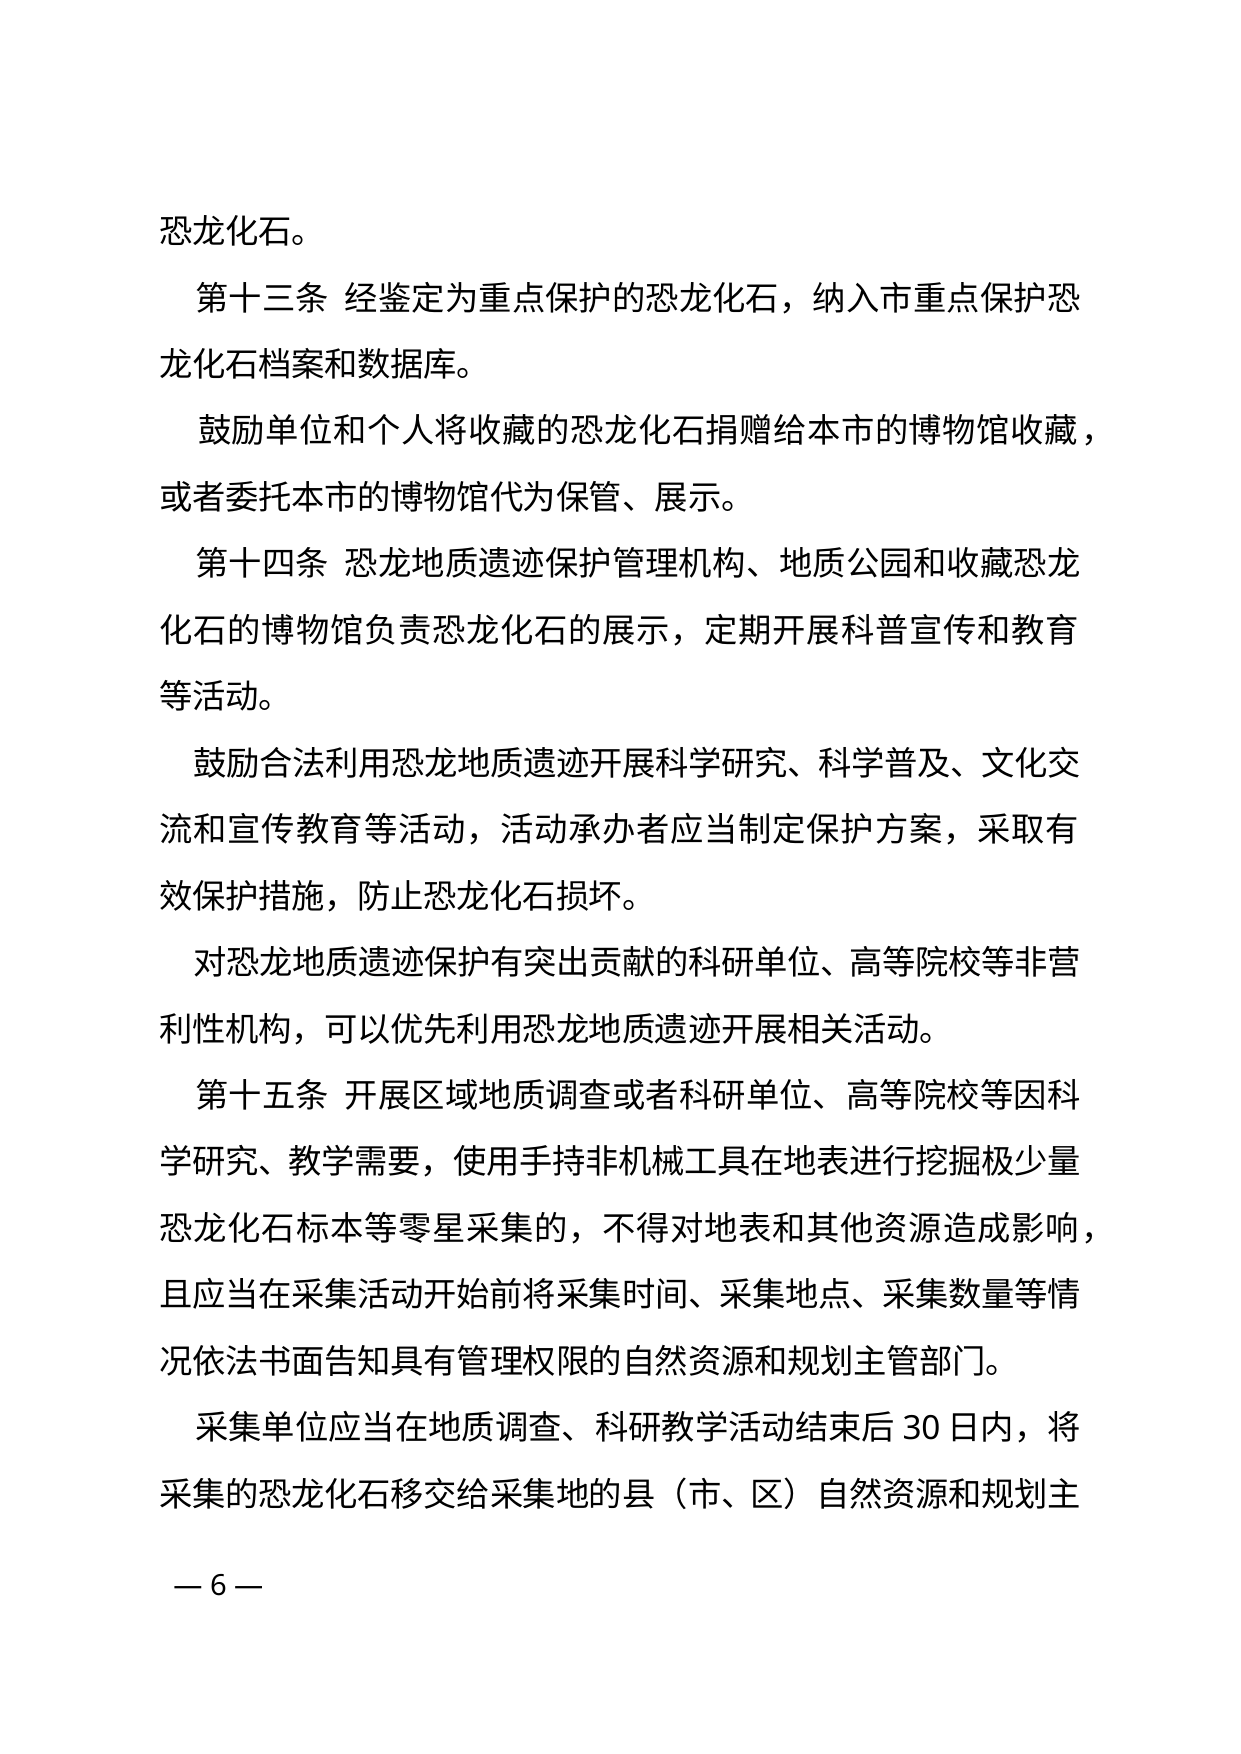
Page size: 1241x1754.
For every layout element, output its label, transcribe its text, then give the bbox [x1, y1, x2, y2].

text 任何单位和个人不得收藏违法获得或者不能证明合法来源的恐龙化石。 [159, 196, 1081, 329]
text 对恐龙地质遗迹保护有突出贡献的科研单位、高等院校等非营利性机构，可以优先利用恐龙地质遗迹开展相关活动。 [159, 993, 1081, 1126]
text 鼓励单位和个人将收藏的恐龙化石捐赠给本市的博物馆收藏，或者委托本市的博物馆代为保管、展示。 [159, 462, 1081, 594]
text 第十四条 恐龙地质遗迹保护管理机构、地质公园和收藏恐龙化石的博物馆负责恐龙化石的展示，定期开展科普宣传和教育等活动。 [159, 594, 1081, 794]
text 第十三条 经鉴定为重点保护的恐龙化石，纳入市重点保护恐龙化石档案和数据库。 [159, 329, 1081, 462]
text 鼓励合法利用恐龙地质遗迹开展科学研究、科学普及、文化交流和宣传教育等活动，活动承办者应当制定保护方案，采取有效保护措施，防止恐龙化石损坏。 [159, 794, 1081, 993]
text 第十五条 开展区域地质调查或者科研单位、高等院校等因科学研究、教学需要，使用手持非机械工具在地表进行挖掘极少量恐龙化石标本等零星采集的，不得对地表和其他资源造成影响，且应当在采集活动开始前将采集时间、采集地点、采集数量等情况依法书面告知具有管理权限的自然资源和规划主管部门。 [159, 1126, 1081, 1525]
